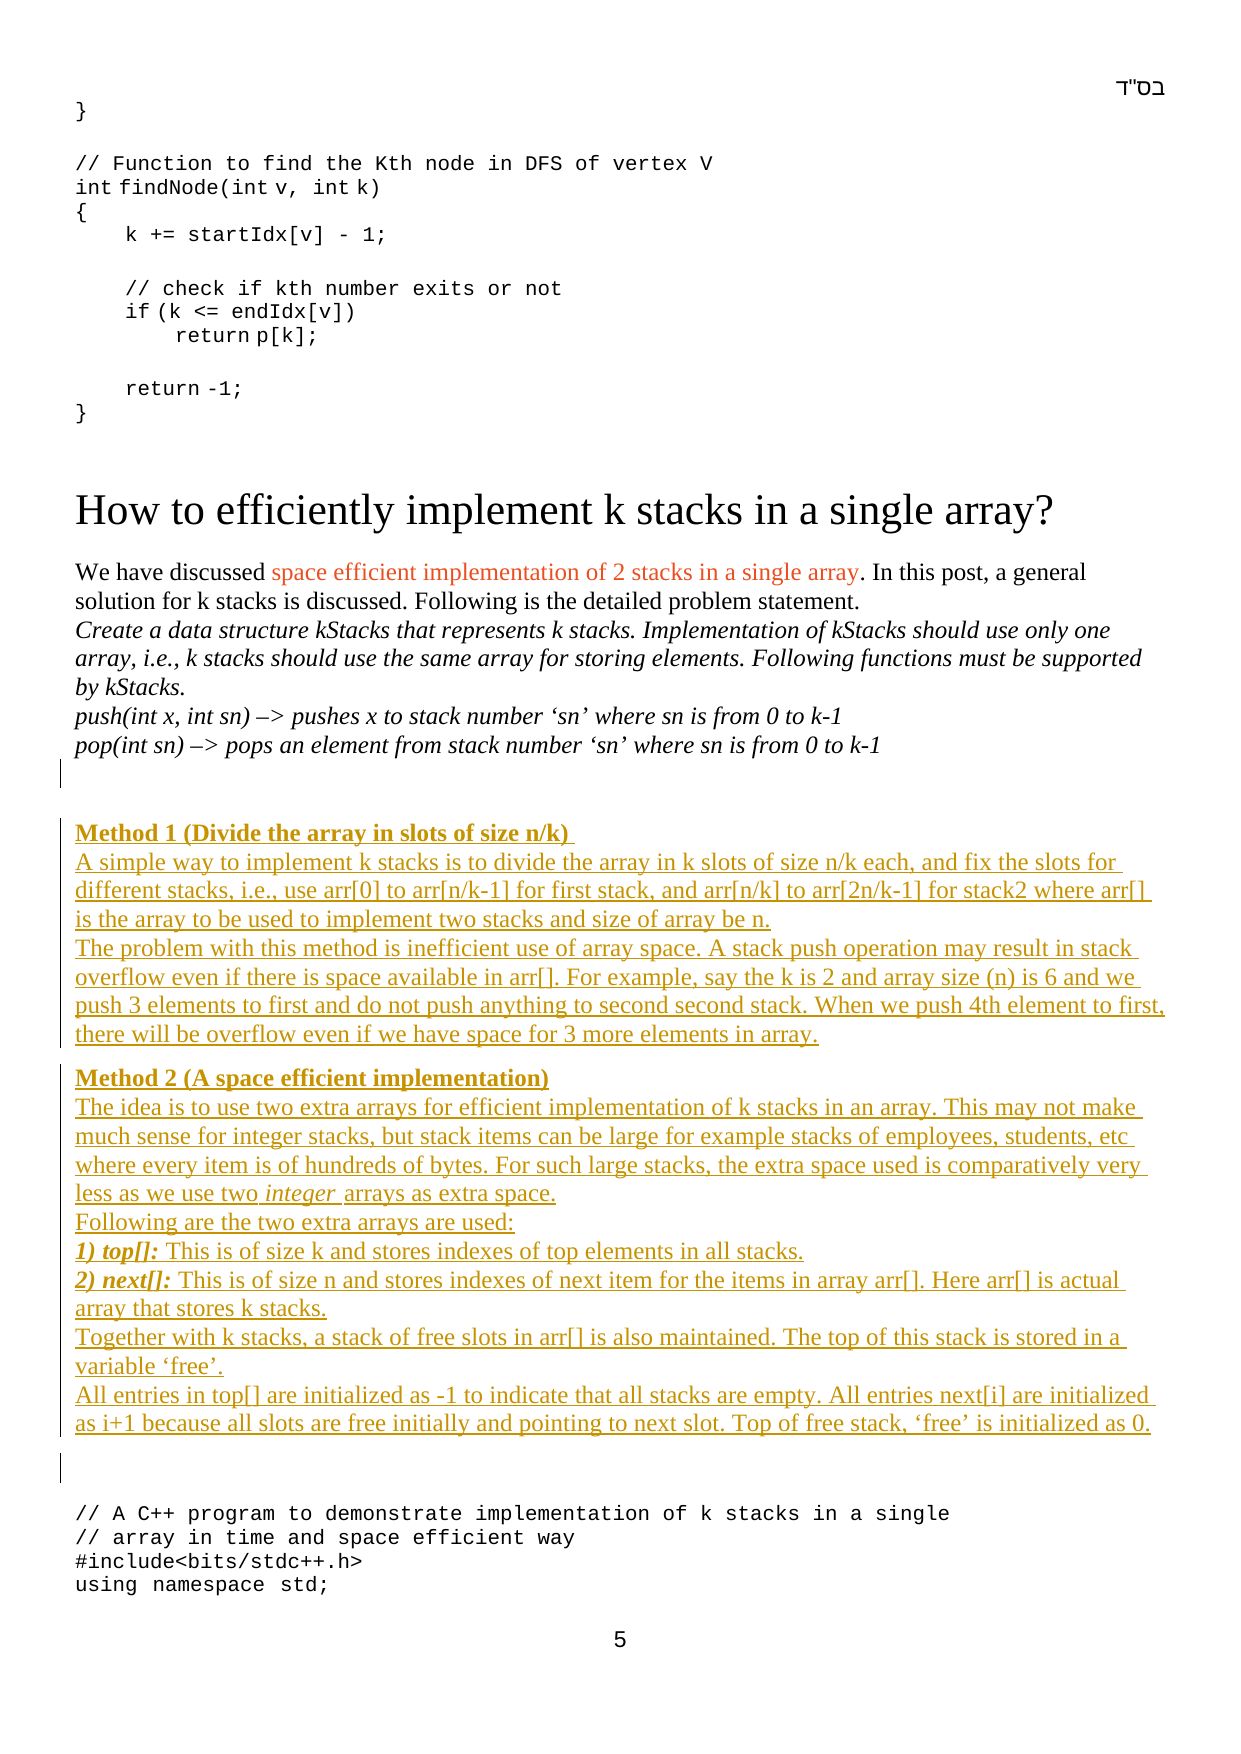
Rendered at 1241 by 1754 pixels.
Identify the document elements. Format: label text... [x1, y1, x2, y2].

text push(int x, int sn) –> pushes x to stack number ‘sn’ where sn is from 0 to k-1 pop(int sn) –> pops an element from stack number ‘sn’ where sn is from 0 to k-1 [75, 701, 1165, 758]
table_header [75, 100, 781, 425]
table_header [75, 1504, 1166, 1598]
text How to efficiently implement k stacks in a single array? [75, 483, 1165, 534]
text We have discussed space efficient implementation of 2 stacks in a single array. In this post, a general solution for k stacks is discussed. Following is the detailed problem statement. [75, 557, 1165, 615]
text Create a data structure kStacks that represents k stacks. Implementation of kStacks should use only one array, i.e., k stacks should use the same array for storing elements. Following functions must be supported by kStacks. [75, 615, 1165, 701]
